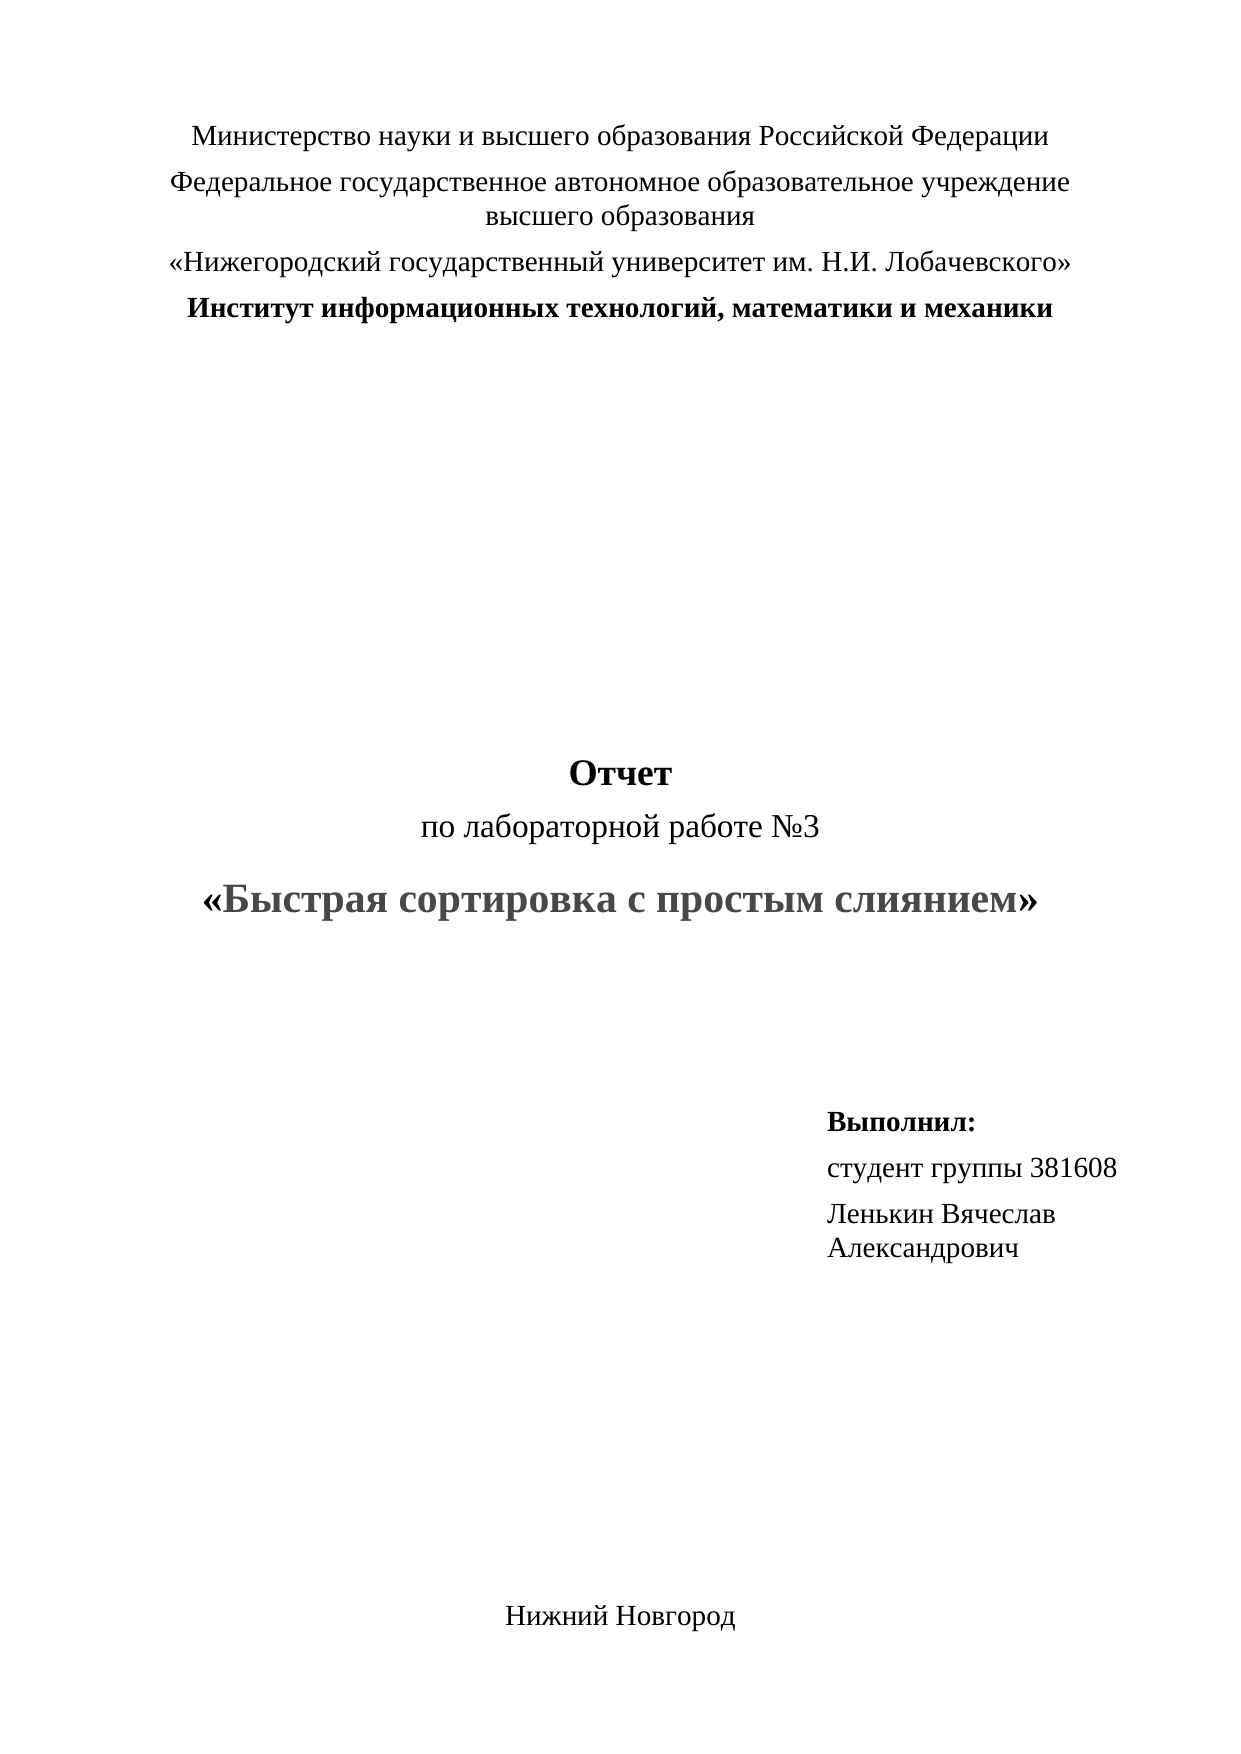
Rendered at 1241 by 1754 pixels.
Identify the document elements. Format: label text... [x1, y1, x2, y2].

text Ленькин Вячеслав Александрович [827, 1197, 1122, 1264]
text студент группы 381608 [827, 1151, 1122, 1184]
text «Нижегородский государственный университет им. Н.И. Лобачевского» [118, 244, 1122, 277]
text Институт информационных технологий, математики и механики [118, 290, 1122, 323]
text по лабораторной работе №3 [118, 806, 1122, 844]
text Отчет [118, 750, 1122, 793]
text Нижний Новгород [118, 1598, 1122, 1632]
text Министерство науки и высшего образования Российской Федерации [118, 118, 1122, 152]
text «Быстрая сортировка с простым слиянием» [118, 873, 1122, 921]
text Выполнил: [827, 1104, 1122, 1138]
text Федеральное государственное автономное образовательное учреждение высшего образования [118, 164, 1122, 231]
